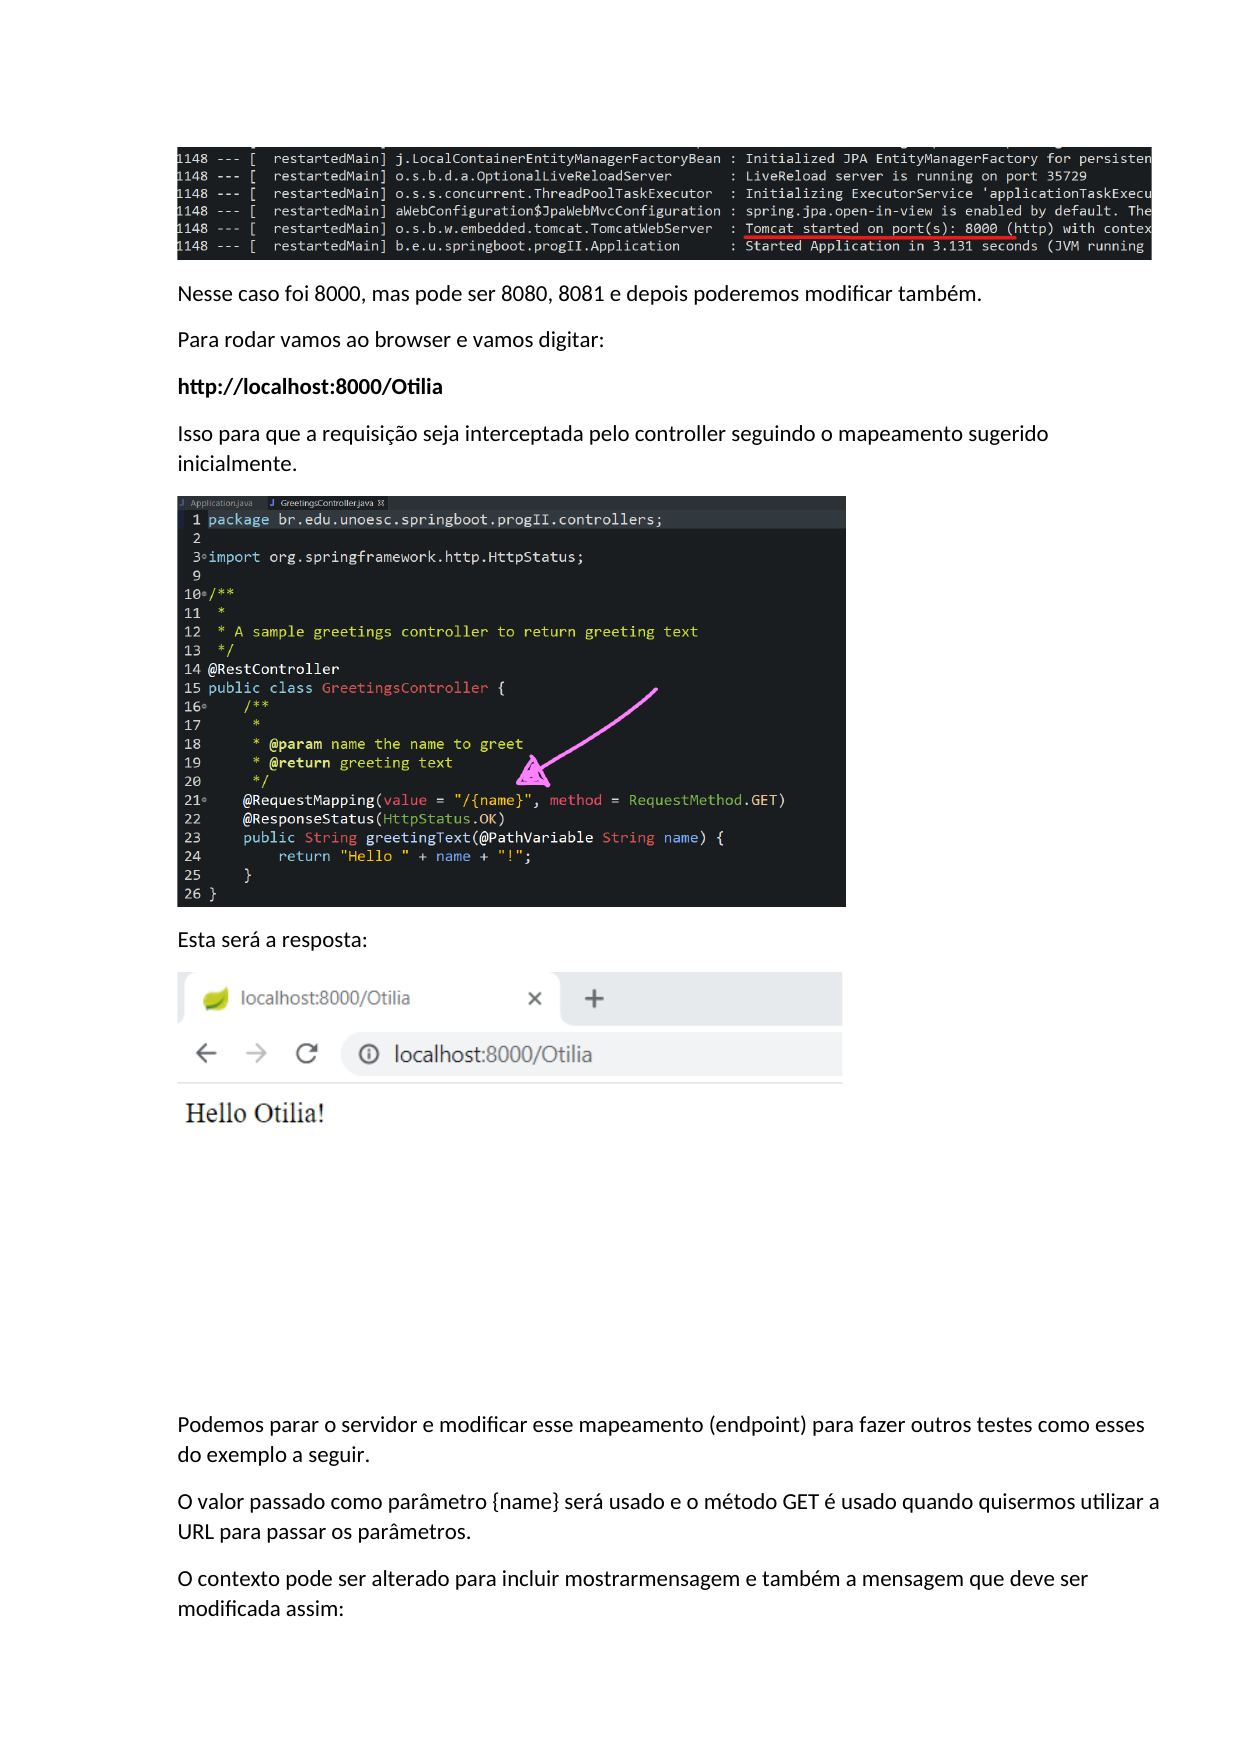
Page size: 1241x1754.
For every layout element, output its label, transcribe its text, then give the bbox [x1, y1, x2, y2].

text Podemos parar o servidor e modificar esse mapeamento (endpoint) para fazer outros testes como esses do exemplo a seguir. [177, 1410, 1167, 1468]
text http://localhost:8000/Otilia [177, 372, 1167, 401]
text Nesse caso foi 8000, mas pode ser 8080, 8081 e depois poderemos modificar também. [177, 279, 1167, 307]
picture [177, 972, 843, 1392]
text Esta será a resposta: [177, 926, 1167, 953]
text O valor passado como parâmetro {name} será usado e o método GET é usado quando quisermos utilizar a URL para passar os parâmetros. [177, 1487, 1167, 1545]
text O contexto pode ser alterado para incluir mostrarmensagem e também a mensagem que deve ser modificada assim: [177, 1564, 1167, 1622]
text Para rodar vamos ao browser e vamos digitar: [177, 326, 1167, 354]
picture [177, 496, 846, 907]
text Isso para que a requisição seja interceptada pelo controller seguindo o mapeamento sugerido inicialmente. [177, 419, 1167, 478]
picture [177, 147, 1152, 260]
